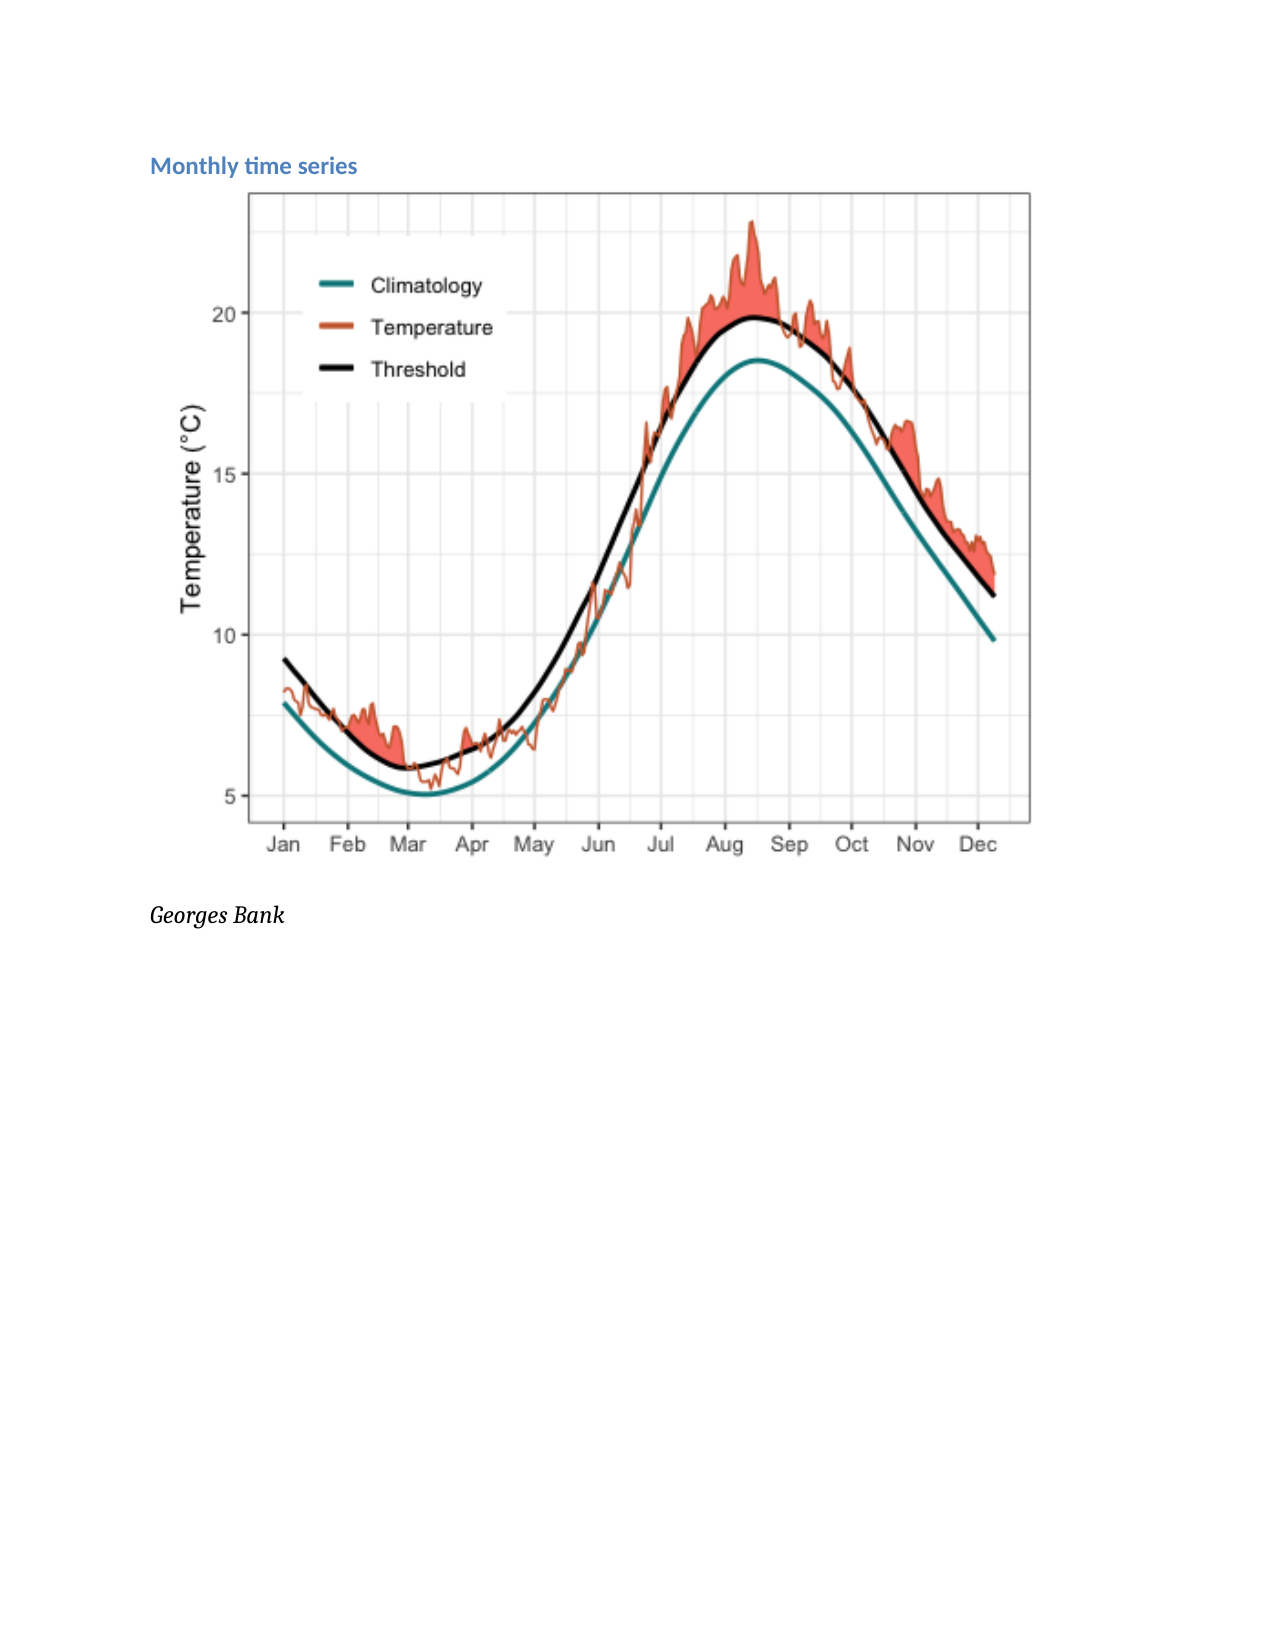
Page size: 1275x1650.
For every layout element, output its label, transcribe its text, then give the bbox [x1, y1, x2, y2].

picture [168, 180, 1044, 881]
subtitle Monthly time series [150, 150, 1125, 181]
text Georges Bank [150, 901, 1125, 930]
